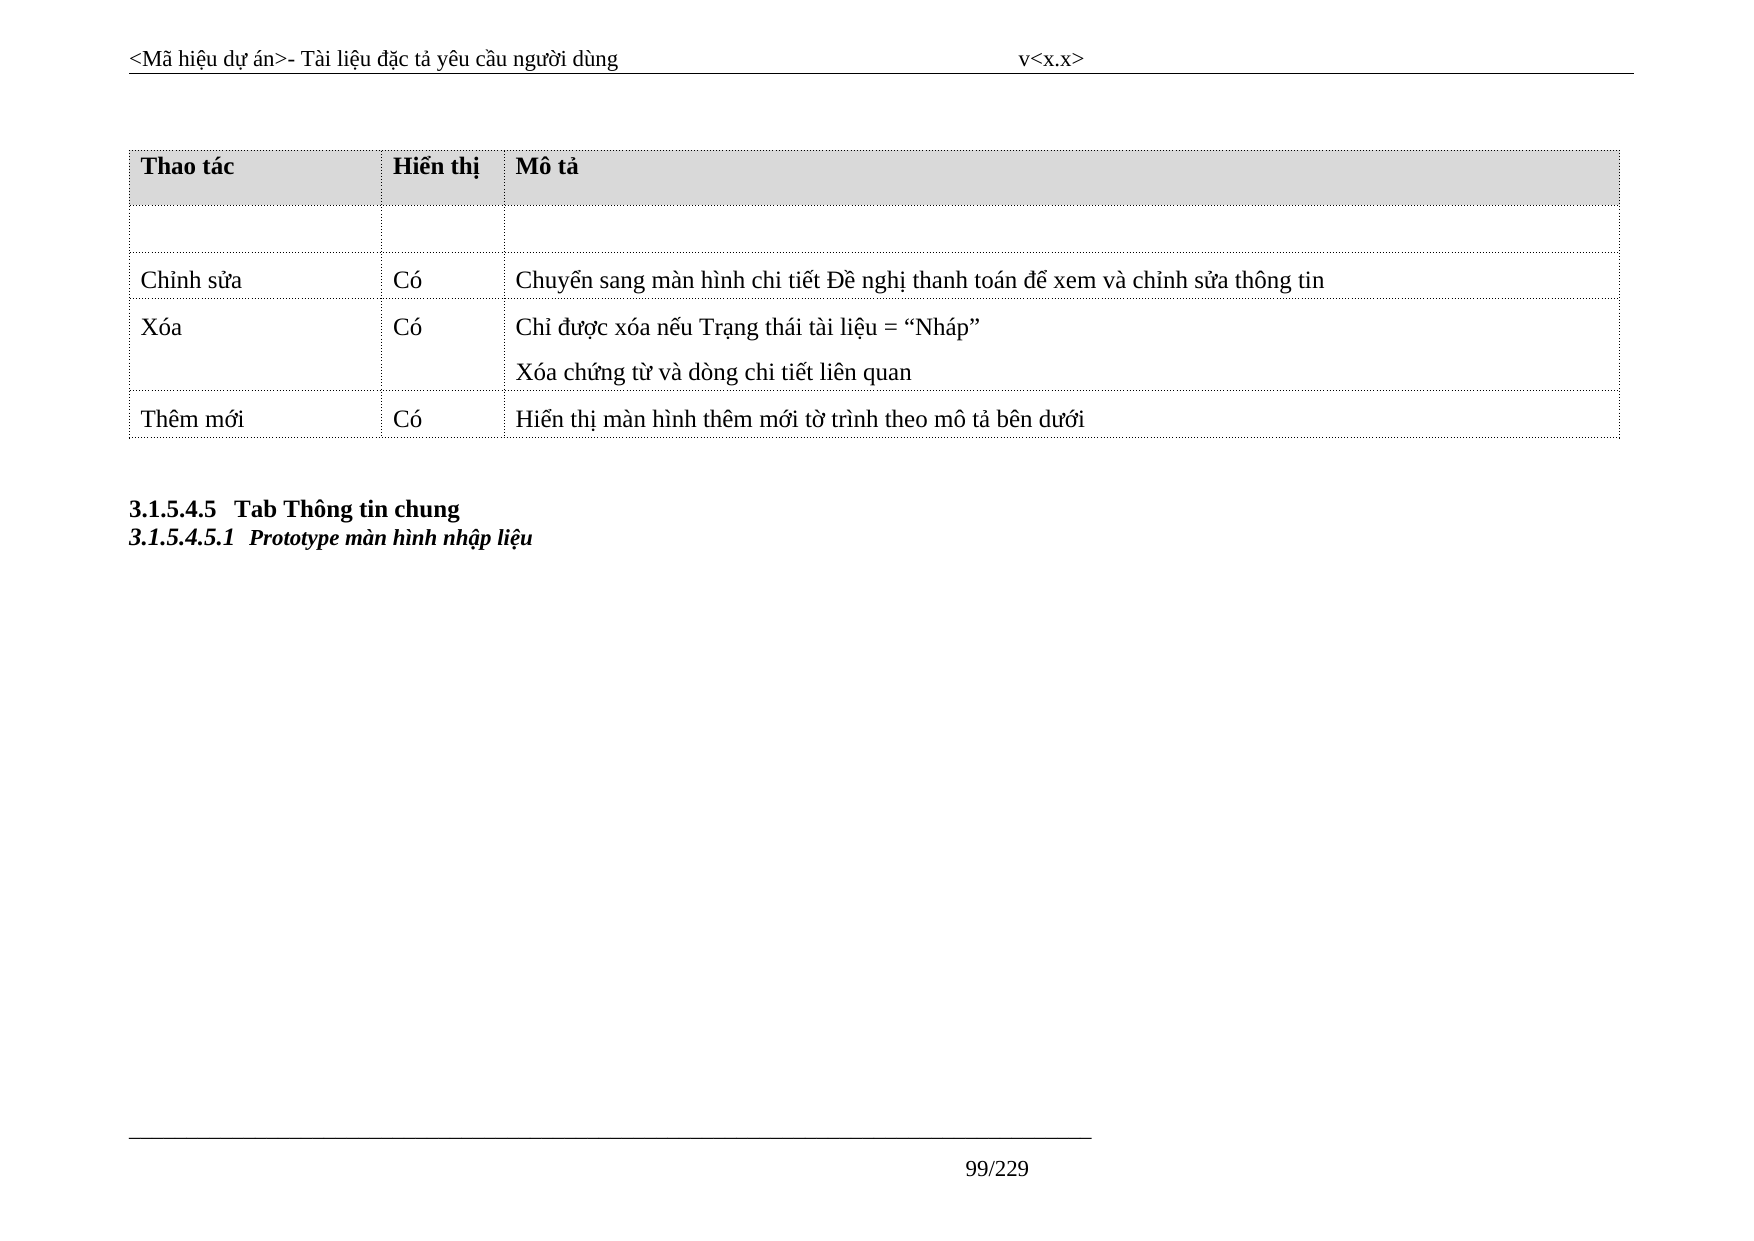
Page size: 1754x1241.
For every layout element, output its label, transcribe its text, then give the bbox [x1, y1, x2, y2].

subtitle Tab Thông tin chung [129, 494, 1634, 522]
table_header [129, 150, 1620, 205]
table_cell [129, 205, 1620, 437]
subtitle Prototype màn hình nhập liệu [129, 522, 1634, 551]
